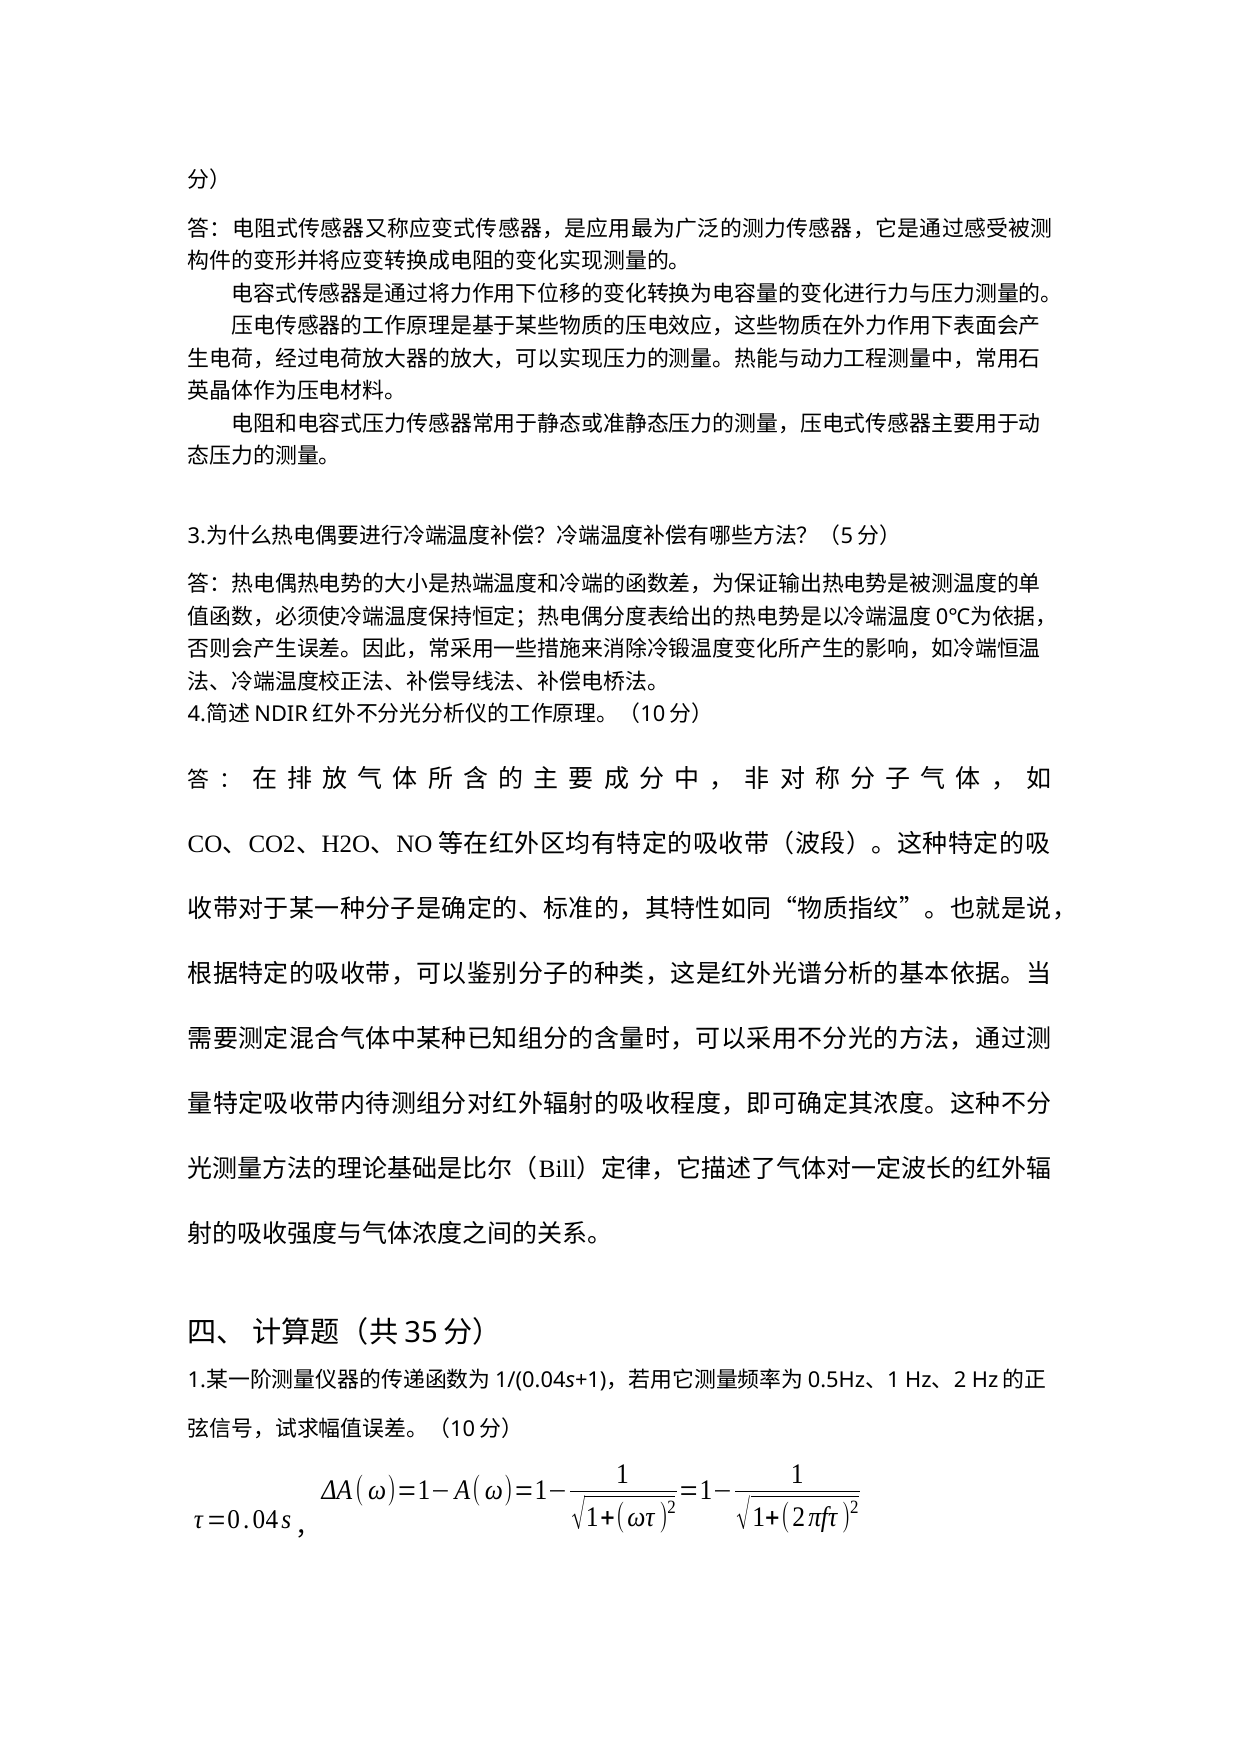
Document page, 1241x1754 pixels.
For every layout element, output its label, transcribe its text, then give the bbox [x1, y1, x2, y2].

text 4.简述NDIR红外不分光分析仪的工作原理。（10分） [187, 696, 1053, 728]
text 答：电阻式传感器又称应变式传感器，是应用最为广泛的测力传感器，它是通过感受被测构件的变形并将应变转换成电阻的变化实现测量的。 [187, 210, 1053, 275]
text 答：热电偶热电势的大小是热端温度和冷端的函数差，为保证输出热电势是被测温度的单值函数，必须使冷端温度保持恒定；热电偶分度表给出的热电势是以冷端温度0℃为依据，否则会产生误差。因此，常采用一些措施来消除冷锻温度变化所产生的影响，如冷端恒温法、冷端温度校正法、补偿导线法、补偿电桥法。 [187, 566, 1053, 696]
text 四、 计算题（共35分） [187, 1297, 1053, 1362]
text 1.某一阶测量仪器的传递函数为1/(0.04s+1)，若用它测量频率为0.5Hz、1 Hz、2 Hz的正弦信号，试求幅值误差。（10分） [187, 1362, 1053, 1443]
text 电容式传感器是通过将力作用下位移的变化转换为电容量的变化进行力与压力测量的。 [187, 275, 1053, 308]
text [187, 162, 1053, 194]
text 答：在排放气体所含的主要成分中，非对称分子气体，如CO、CO2、H2O、NO等在红外区均有特定的吸收带（波段）。这种特定的吸收带对于某一种分子是确定的、标准的，其特性如同“物质指纹”。也就是说，根据特定的吸收带，可以鉴别分子的种类，这是红外光谱分析的基本依据。当需要测定混合气体中某种已知组分的含量时，可以采用不分光的方法，通过测量特定吸收带内待测组分对红外辐射的吸收程度，即可确定其浓度。这种不分光测量方法的理论基础是比尔（Bill）定律，它描述了气体对一定波长的红外辐射的吸收强度与气体浓度之间的关系。 [187, 744, 1053, 1264]
text 电阻和电容式压力传感器常用于静态或准静态压力的测量，压电式传感器主要用于动态压力的测量。 [187, 405, 1053, 470]
text ， [169, 1459, 1053, 1556]
text 压电传感器的工作原理是基于某些物质的压电效应，这些物质在外力作用下表面会产生电荷，经过电荷放大器的放大，可以实现压力的测量。热能与动力工程测量中，常用石英晶体作为压电材料。 [187, 308, 1053, 405]
text 3.为什么热电偶要进行冷端温度补偿？冷端温度补偿有哪些方法？（5分） [187, 518, 1053, 550]
